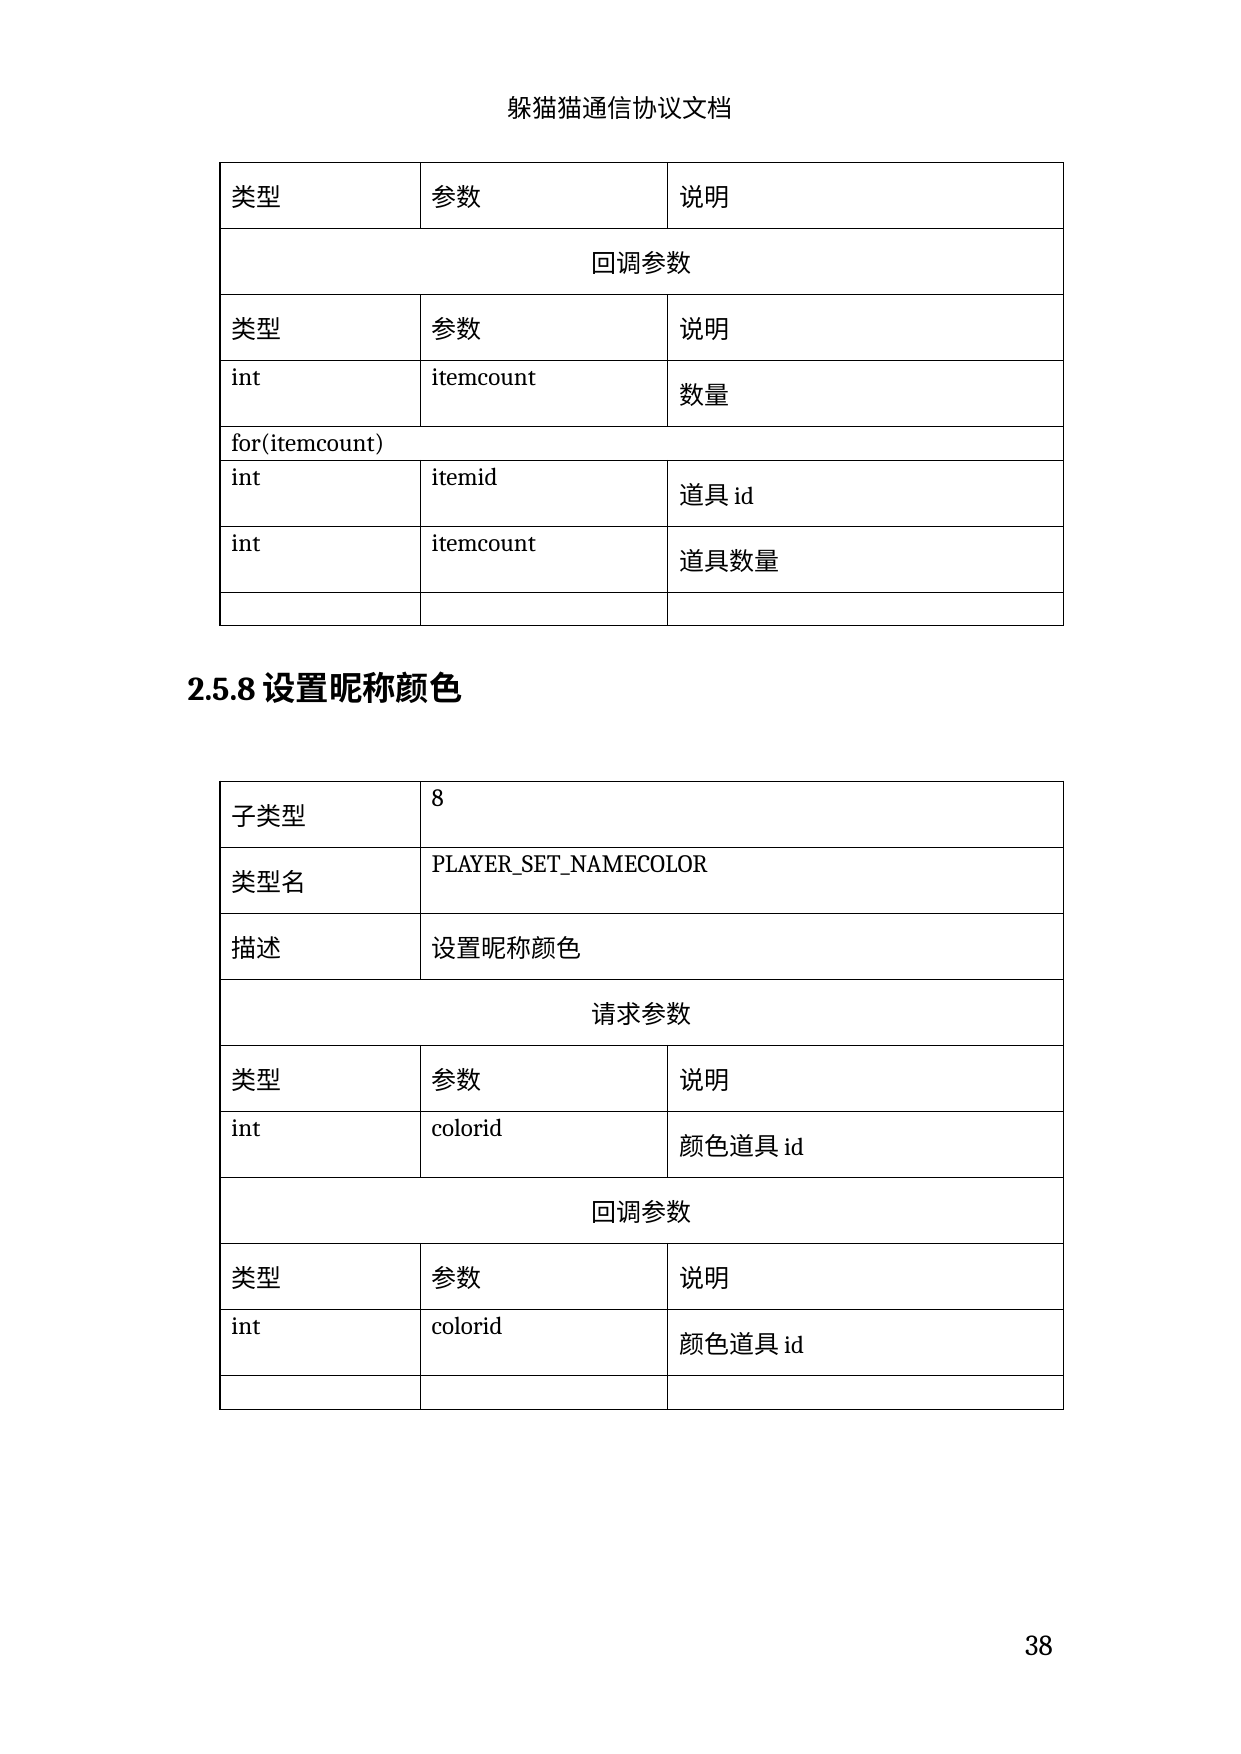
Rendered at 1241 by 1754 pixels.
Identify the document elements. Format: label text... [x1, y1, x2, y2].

table_cell for(itemcount) [221, 427, 1063, 460]
table_cell 类型 [221, 1046, 420, 1111]
table_cell 参数 [421, 1046, 667, 1111]
table_cell [221, 593, 420, 625]
table_cell 设置昵称颜色 [421, 914, 1063, 979]
table_cell 请求参数 [221, 980, 1063, 1045]
table_header 子类型 [221, 782, 420, 847]
table_cell 颜色道具id [668, 1310, 1063, 1375]
table_cell colorid [421, 1310, 667, 1375]
table_cell 回调参数 [221, 1178, 1063, 1243]
table_cell PLAYER_SET_NAMECOLOR [421, 848, 1063, 913]
table_cell int [221, 1112, 420, 1177]
table_cell 说明 [668, 163, 1063, 228]
table_cell 道具数量 [668, 527, 1063, 592]
table_cell 类型 [221, 163, 420, 228]
table_cell itemcount [421, 361, 667, 426]
table_cell 参数 [421, 163, 667, 228]
table_cell [421, 593, 667, 625]
table_cell itemid [421, 461, 667, 526]
table_cell itemcount [421, 527, 667, 592]
table_cell 类型 [221, 1244, 420, 1309]
table_cell 参数 [421, 1244, 667, 1309]
table_cell 描述 [221, 914, 420, 979]
table_cell [668, 593, 1063, 625]
subtitle 2.5.8设置昵称颜色 [187, 653, 1053, 718]
table_cell 类型 [221, 295, 420, 360]
table_cell 道具id [668, 461, 1063, 526]
table_cell 数量 [668, 361, 1063, 426]
table_cell colorid [421, 1112, 667, 1177]
table_cell 说明 [668, 1046, 1063, 1111]
table_cell 颜色道具id [668, 1112, 1063, 1177]
table_cell [421, 1376, 667, 1408]
table_cell 类型名 [221, 848, 420, 913]
table_cell int [221, 461, 420, 526]
table_cell 说明 [668, 295, 1063, 360]
table_cell 回调参数 [221, 229, 1063, 294]
table_cell int [221, 527, 420, 592]
table_header 8 [421, 782, 1063, 847]
table_cell [221, 1376, 420, 1408]
table_cell [668, 1376, 1063, 1408]
table_cell 参数 [421, 295, 667, 360]
table_cell int [221, 1310, 420, 1375]
table_cell int [221, 361, 420, 426]
table_cell 说明 [668, 1244, 1063, 1309]
